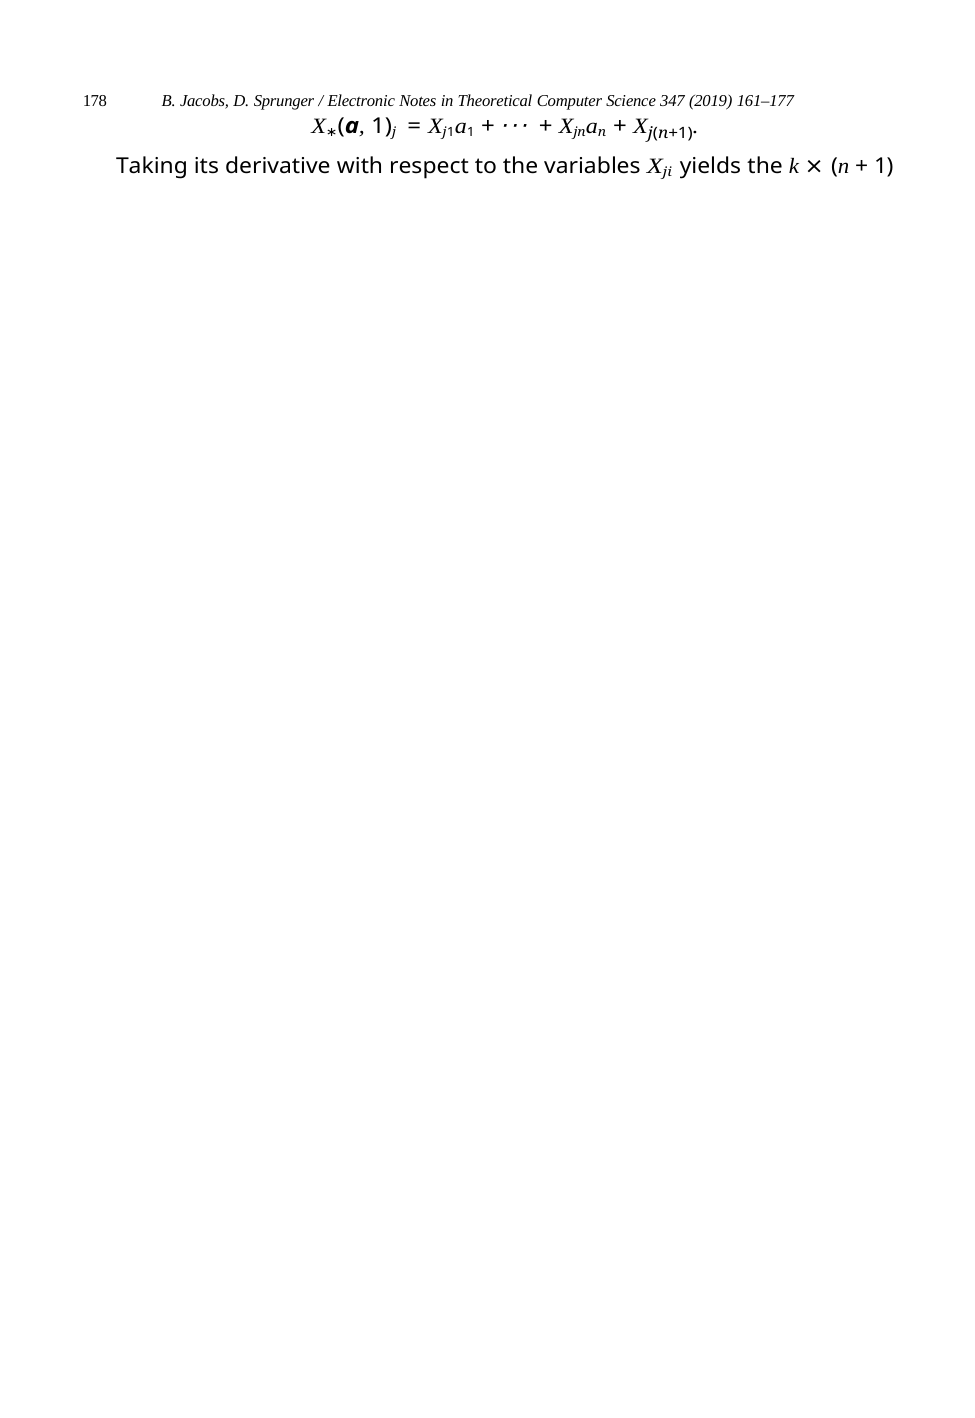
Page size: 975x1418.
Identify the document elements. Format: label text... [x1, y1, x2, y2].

text Taking its derivative with respect to the variables Xji yields the k × (n + 1) [84, 150, 925, 180]
text X∗(a, 1)j = Xj1a1 + ··· + Xjnan + Xj(n+1). [84, 110, 925, 143]
